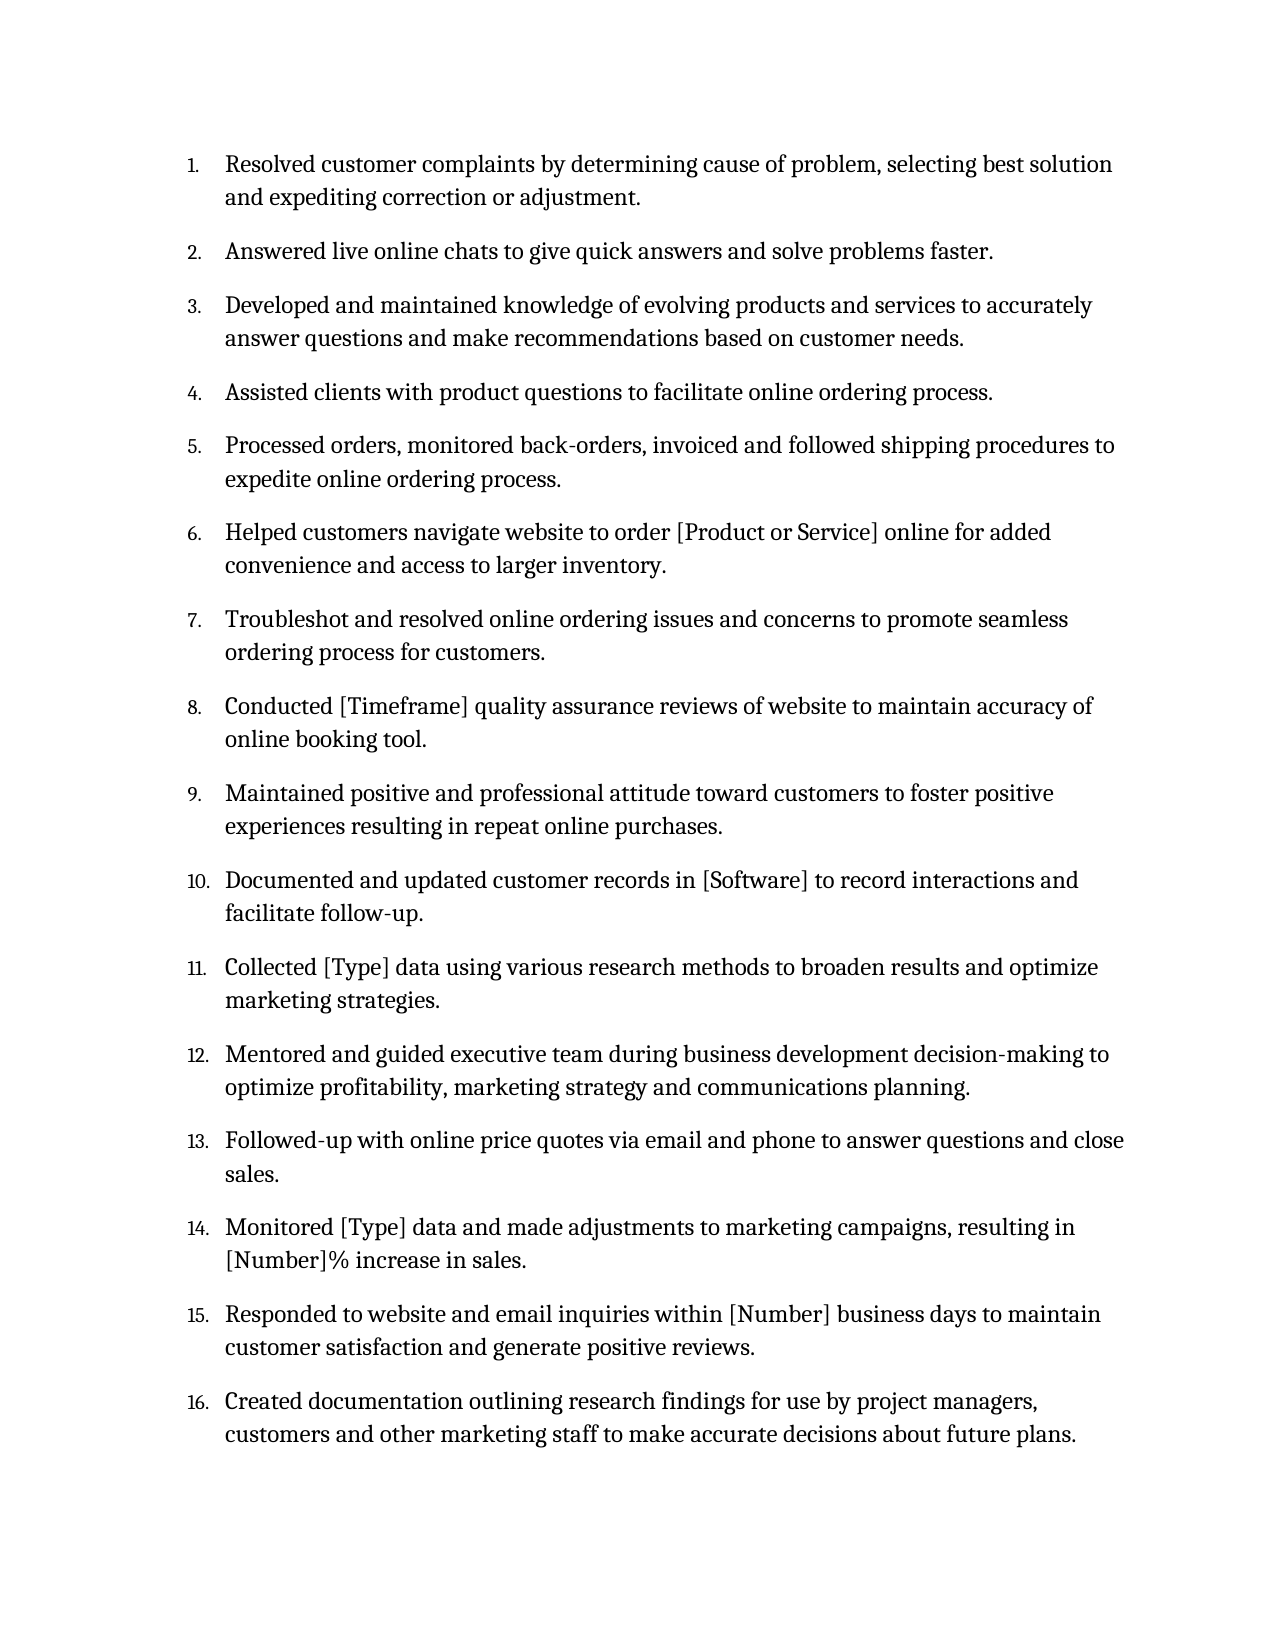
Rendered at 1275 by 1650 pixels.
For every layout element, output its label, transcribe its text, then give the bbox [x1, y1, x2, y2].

list Answered live online chats to give quick answers and solve problems faster. [187, 237, 1125, 266]
list Monitored [Type] data and made adjustments to marketing campaigns, resulting in [Number]% increase in sales. [187, 1213, 1125, 1275]
list Conducted [Timeframe] quality assurance reviews of website to maintain accuracy of online booking tool. [187, 692, 1125, 754]
list Resolved customer complaints by determining cause of problem, selecting best solution and expediting correction or adjustment. [187, 150, 1125, 212]
list Maintained positive and professional attitude toward customers to foster positive experiences resulting in repeat online purchases. [187, 779, 1125, 841]
list Collected [Type] data using various research methods to broaden results and optimize marketing strategies. [187, 953, 1125, 1014]
list Responded to website and email inquiries within [Number] business days to maintain customer satisfaction and generate positive reviews. [187, 1300, 1125, 1362]
list Followed-up with online price quotes via email and phone to answer questions and close sales. [187, 1126, 1125, 1188]
list Developed and maintained knowledge of evolving products and services to accurately answer questions and make recommendations based on customer needs. [187, 291, 1125, 352]
list Troubleshot and resolved online ordering issues and concerns to promote seamless ordering process for customers. [187, 605, 1125, 667]
list Processed orders, monitored back-orders, invoiced and followed shipping procedures to expedite online ordering process. [187, 431, 1125, 493]
list Mentored and guided executive team during business development decision-making to optimize profitability, marketing strategy and communications planning. [187, 1039, 1125, 1101]
list Assisted clients with product questions to facilitate online ordering process. [187, 378, 1125, 406]
list Created documentation outlining research findings for use by project managers, customers and other marketing staff to make accurate decisions about future plans. [187, 1387, 1125, 1449]
list Helped customers navigate website to order [Product or Service] online for added convenience and access to larger inventory. [187, 518, 1125, 580]
list Documented and updated customer records in [Software] to record interactions and facilitate follow-up. [187, 866, 1125, 928]
